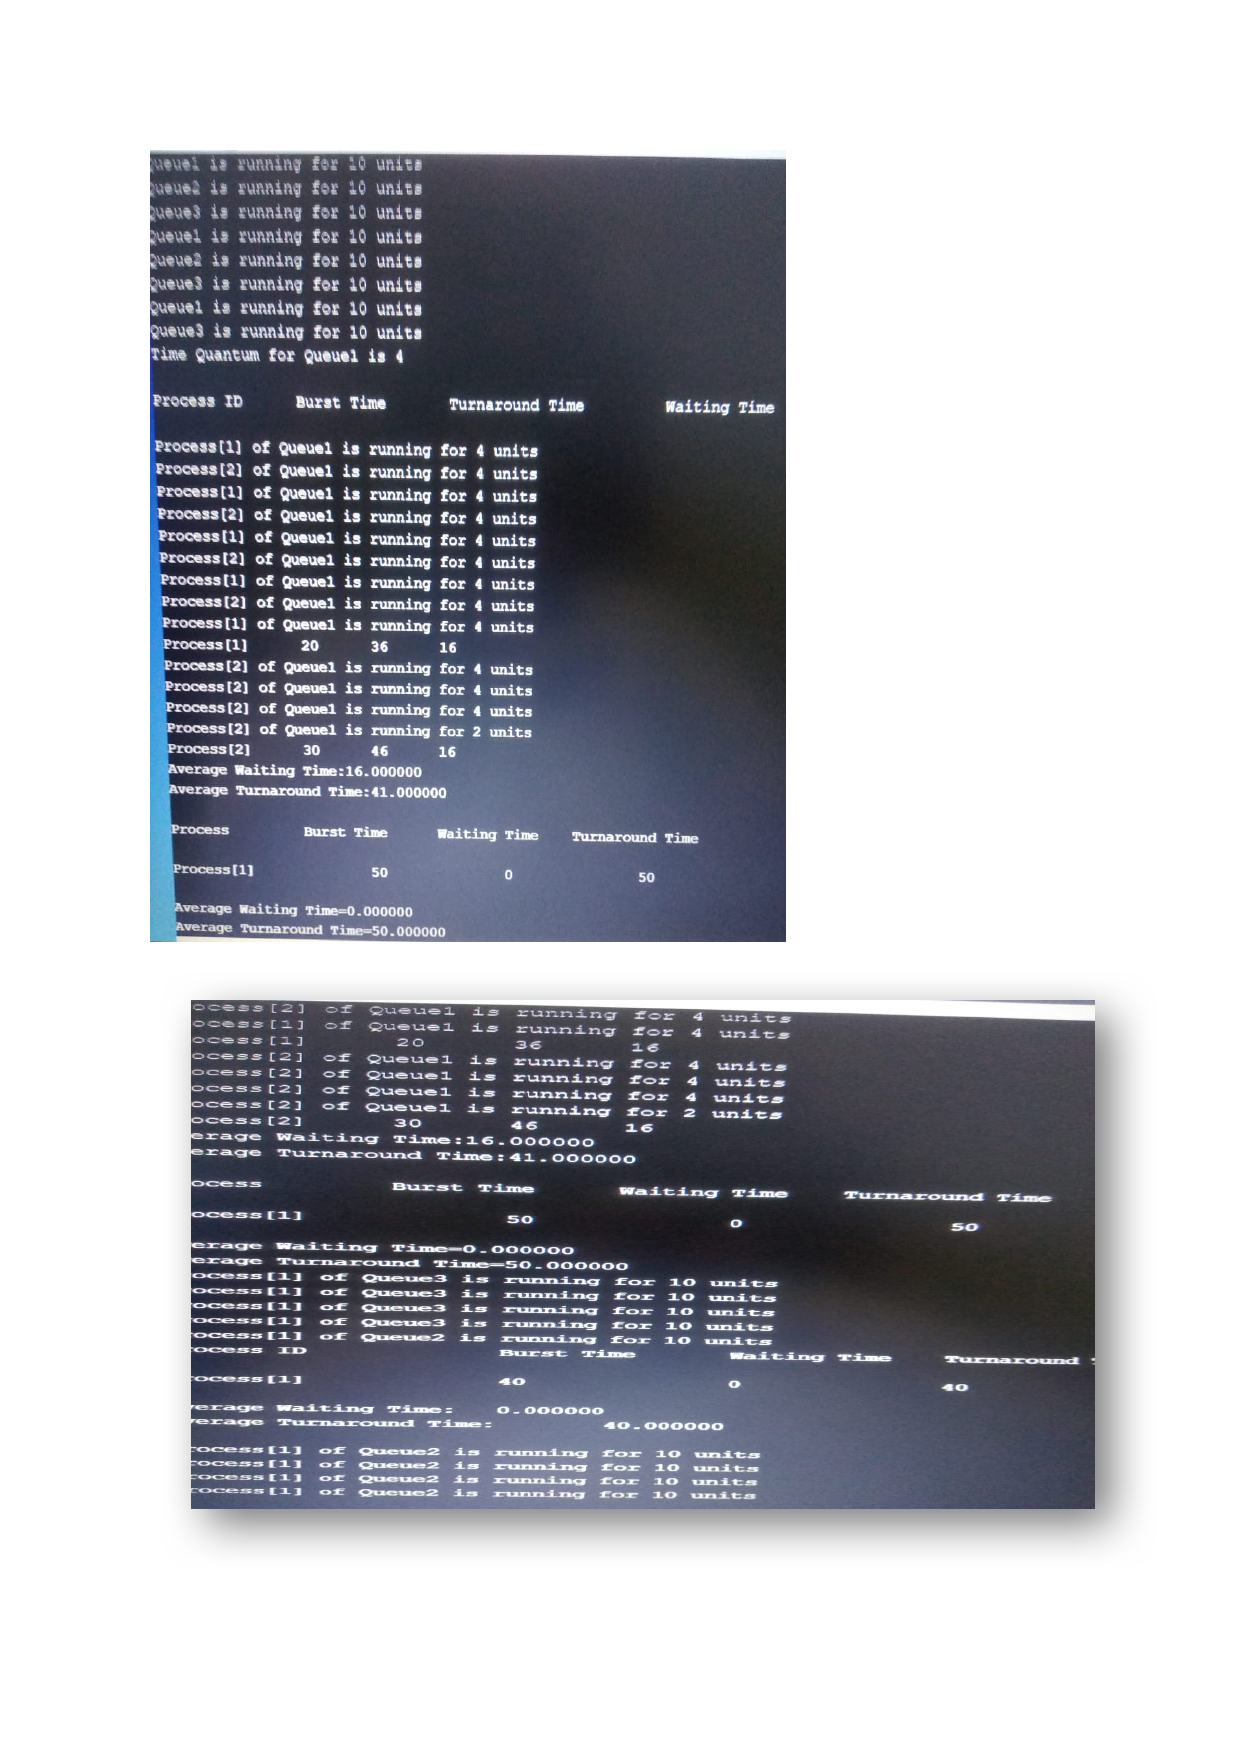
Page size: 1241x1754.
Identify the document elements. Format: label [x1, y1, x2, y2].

picture [191, 1000, 1095, 1509]
picture [150, 150, 786, 942]
